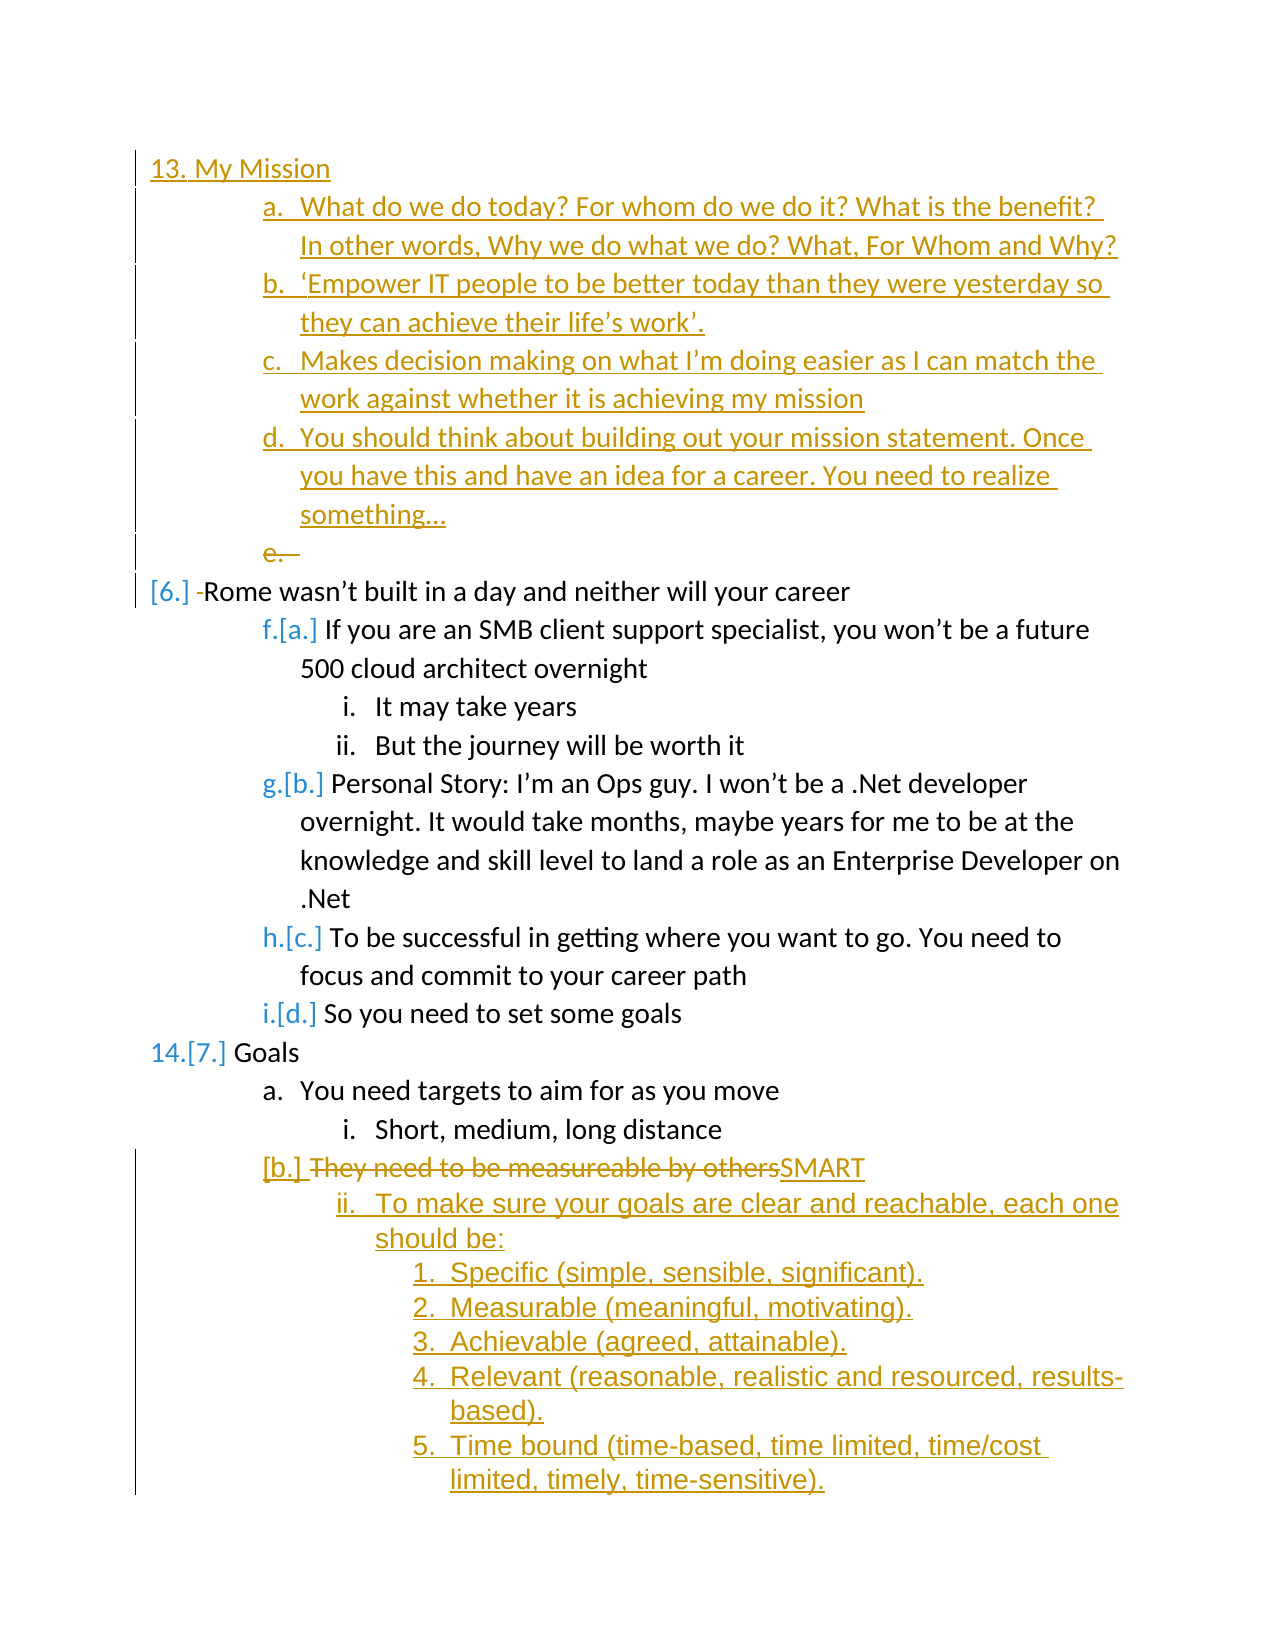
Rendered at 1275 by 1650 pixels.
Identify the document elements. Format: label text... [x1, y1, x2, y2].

list So you need to set some goals [262, 996, 1125, 1031]
list Personal Story: I’m an Ops guy. I won’t be a .Net developer overnight. It would take months, maybe years for me to be at the knowledge and skill level to land a role as an Enterprise Developer on .Net [262, 765, 1125, 916]
list Goals [150, 1034, 1125, 1070]
list Rome wasn’t built in a day and neither will your career [150, 573, 1125, 608]
list To be successful in getting where you want to go. You need to focus and commit to your career path [262, 919, 1125, 993]
list You need targets to aim for as you move [262, 1072, 1125, 1108]
list It may take years [356, 688, 1125, 724]
list But the journey will be worth it [356, 727, 1125, 762]
list If you are an SMB client support specialist, you won’t be a future 500 cloud architect overnight [262, 611, 1125, 685]
list Short, medium, long distance [356, 1111, 1125, 1147]
